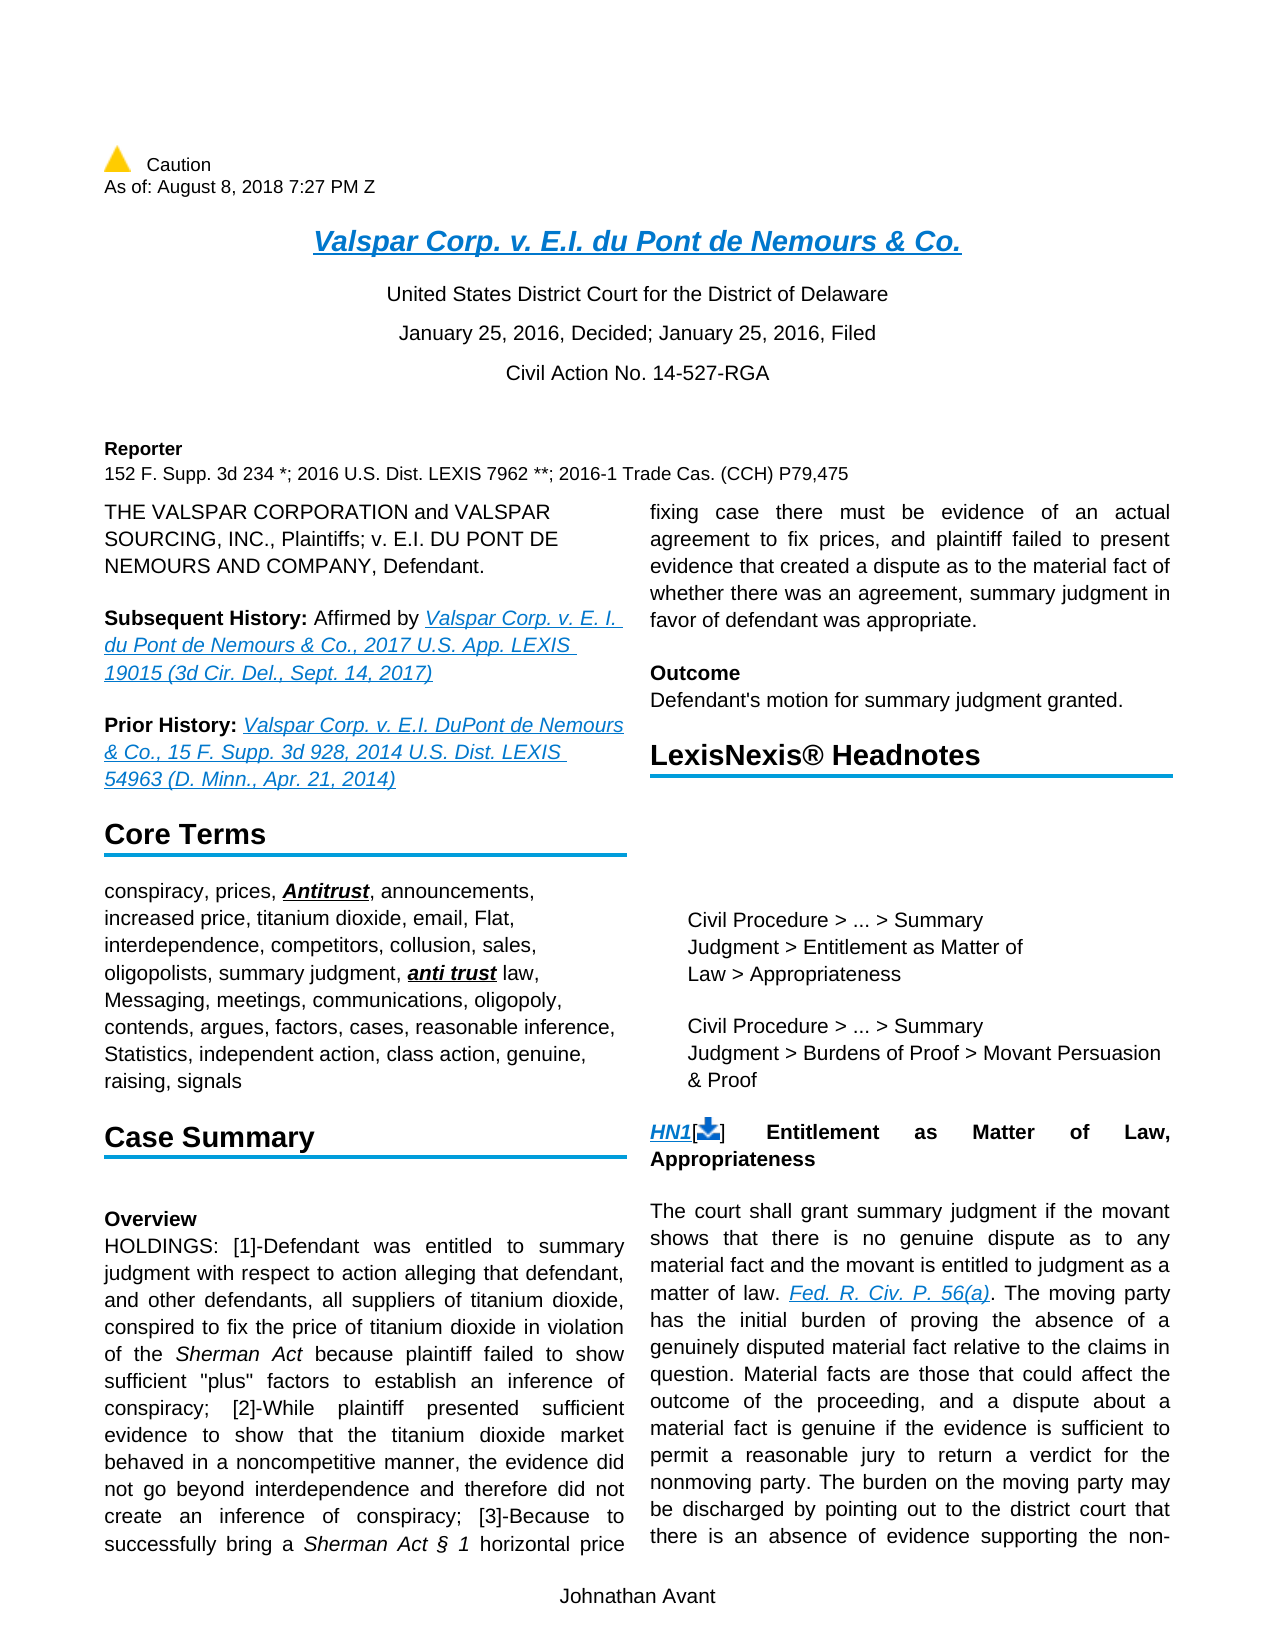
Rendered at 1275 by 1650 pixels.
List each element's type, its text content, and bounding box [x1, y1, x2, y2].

text Reporter [104, 434, 1171, 459]
text Overview [104, 1203, 625, 1230]
text 152 F. Supp. 3d 234 *; 2016 U.S. Dist. LEXIS 7962 **; 2016-1 Trade Cas. (CCH) P79,475 [104, 459, 1171, 484]
text Prior History: Valspar Corp. v. E.I. DuPont de Nemours & Co., 15 F. Supp. 3d 928, 2014 U.S. Dist. LEXIS 54963 (D. Minn., Apr. 21, 2014) [104, 709, 625, 791]
text Caution As of: August 8, 2018 7:27 PM Z [104, 145, 1171, 197]
text conspiracy, prices, Antitrust, announcements, increased price, titanium dioxide, email, Flat, interdependence, competitors, collusion, sales, oligopolists, summary judgment, anti trust law, Messaging, meetings, communications, oligopoly, contends, argues, factors, cases, reasonable inference, Statistics, independent action, class action, genuine, raising, signals [104, 876, 625, 1093]
text LexisNexis® Headnotes [650, 736, 1171, 772]
text Civil Procedure > ... > Summary Judgment > Entitlement as Matter of Law > Appropriateness [687, 904, 1171, 986]
text United States District Court for the District of Delaware [104, 278, 1171, 306]
text HOLDINGS: [1]-Defendant was entitled to summary judgment with respect to action alleging that defendant, and other defendants, all suppliers of titanium dioxide, conspired to fix the price of titanium dioxide in violation of the Sherman Act because plaintiff failed to show sufficient "plus" factors to establish an inference of conspiracy; [2]-While plaintiff presented sufficient evidence to show that the titanium dioxide market behaved in a noncompetitive manner, the evidence did not go beyond interdependence and therefore did not create an inference of conspiracy; [3]-Because to successfully bring a Sherman Act § 1 horizontal price fixing case there must be evidence of an actual agreement to fix prices, and plaintiff failed to present evidence that created a dispute as to the material fact of whether there was an agreement, summary judgment in favor of defendant was appropriate. [104, 1230, 625, 1555]
text Civil Procedure > ... > Summary Judgment > Burdens of Proof > Movant Persuasion & Proof [687, 1011, 1171, 1092]
text Subsequent History: Affirmed by Valspar Corp. v. E. I. du Pont de Nemours & Co., 2017 U.S. App. LEXIS 19015 (3d Cir. Del., Sept. 14, 2017) [104, 603, 625, 684]
picture [104, 144, 131, 172]
picture [697, 1117, 720, 1140]
text Case Summary [104, 1118, 625, 1153]
text January 25, 2016, Decided; January 25, 2016, Filed [104, 318, 1171, 345]
text THE VALSPAR CORPORATION and VALSPAR SOURCING, INC., Plaintiffs; v. E.I. DU PONT DE NEMOURS AND COMPANY, Defendant. [104, 497, 625, 578]
text HN1[] Entitlement as Matter of Law, Appropriateness [650, 1117, 1171, 1171]
text Defendant's motion for summary judgment granted. [650, 684, 1171, 711]
text Outcome [650, 657, 1171, 684]
subtitle Valspar Corp. v. E.I. du Pont de Nemours & Co. [104, 222, 1171, 258]
text Civil Action No. 14-527-RGA [104, 358, 1171, 385]
text Core Terms [104, 816, 625, 851]
text HOLDINGS: [1]-Defendant was entitled to summary judgment with respect to action alleging that defendant, and other defendants, all suppliers of titanium dioxide, conspired to fix the price of titanium dioxide in violation of the Sherman Act because plaintiff failed to show sufficient "plus" factors to establish an inference of conspiracy; [2]-While plaintiff presented sufficient evidence to show that the titanium dioxide market behaved in a noncompetitive manner, the evidence did not go beyond interdependence and therefore did not create an inference of conspiracy; [3]-Because to successfully bring a Sherman Act § 1 horizontal price fixing case there must be evidence of an actual agreement to fix prices, and plaintiff failed to present evidence that created a dispute as to the material fact of whether there was an agreement, summary judgment in favor of defendant was appropriate. [650, 497, 1171, 632]
